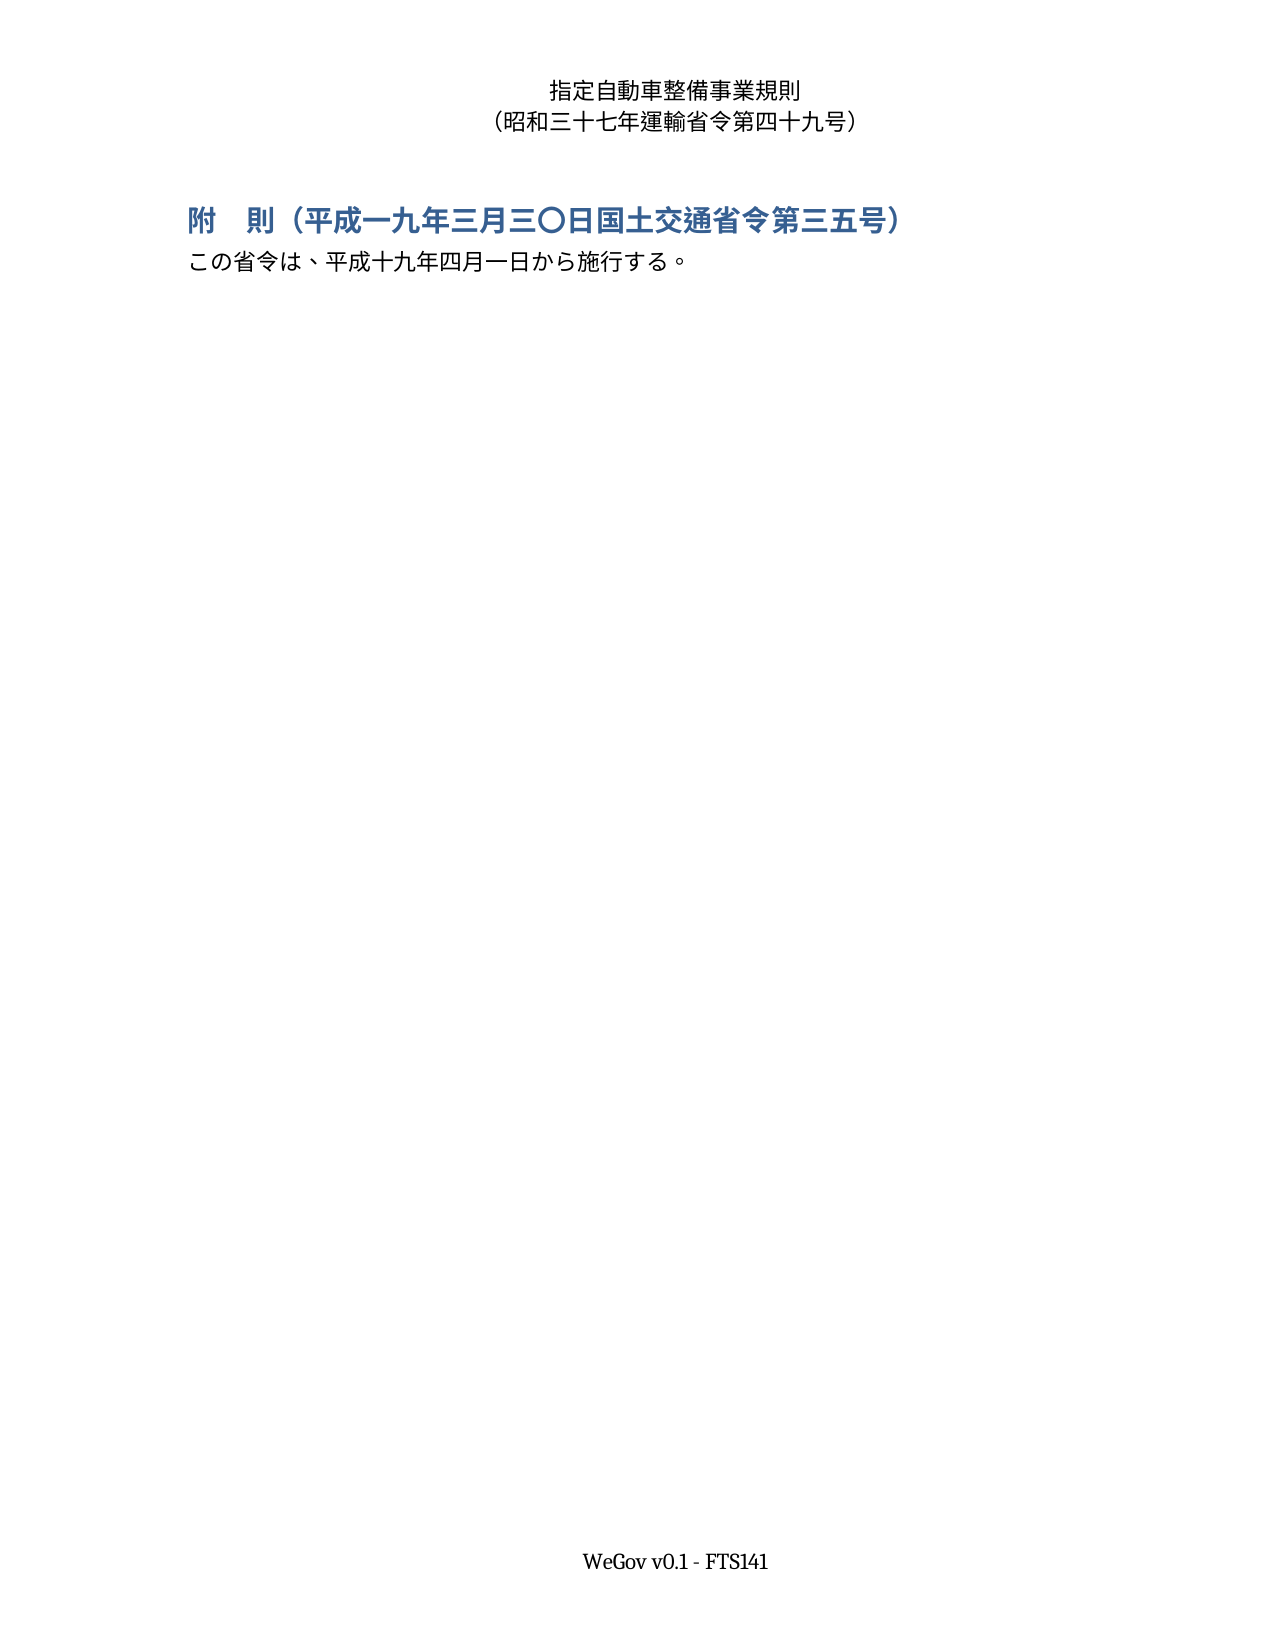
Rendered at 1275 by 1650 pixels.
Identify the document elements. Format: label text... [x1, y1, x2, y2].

subtitle 附 則（平成一九年三月三〇日国土交通省令第三五号） [187, 200, 1087, 240]
text この省令は、平成十九年四月一日から施行する。 [187, 246, 1087, 277]
